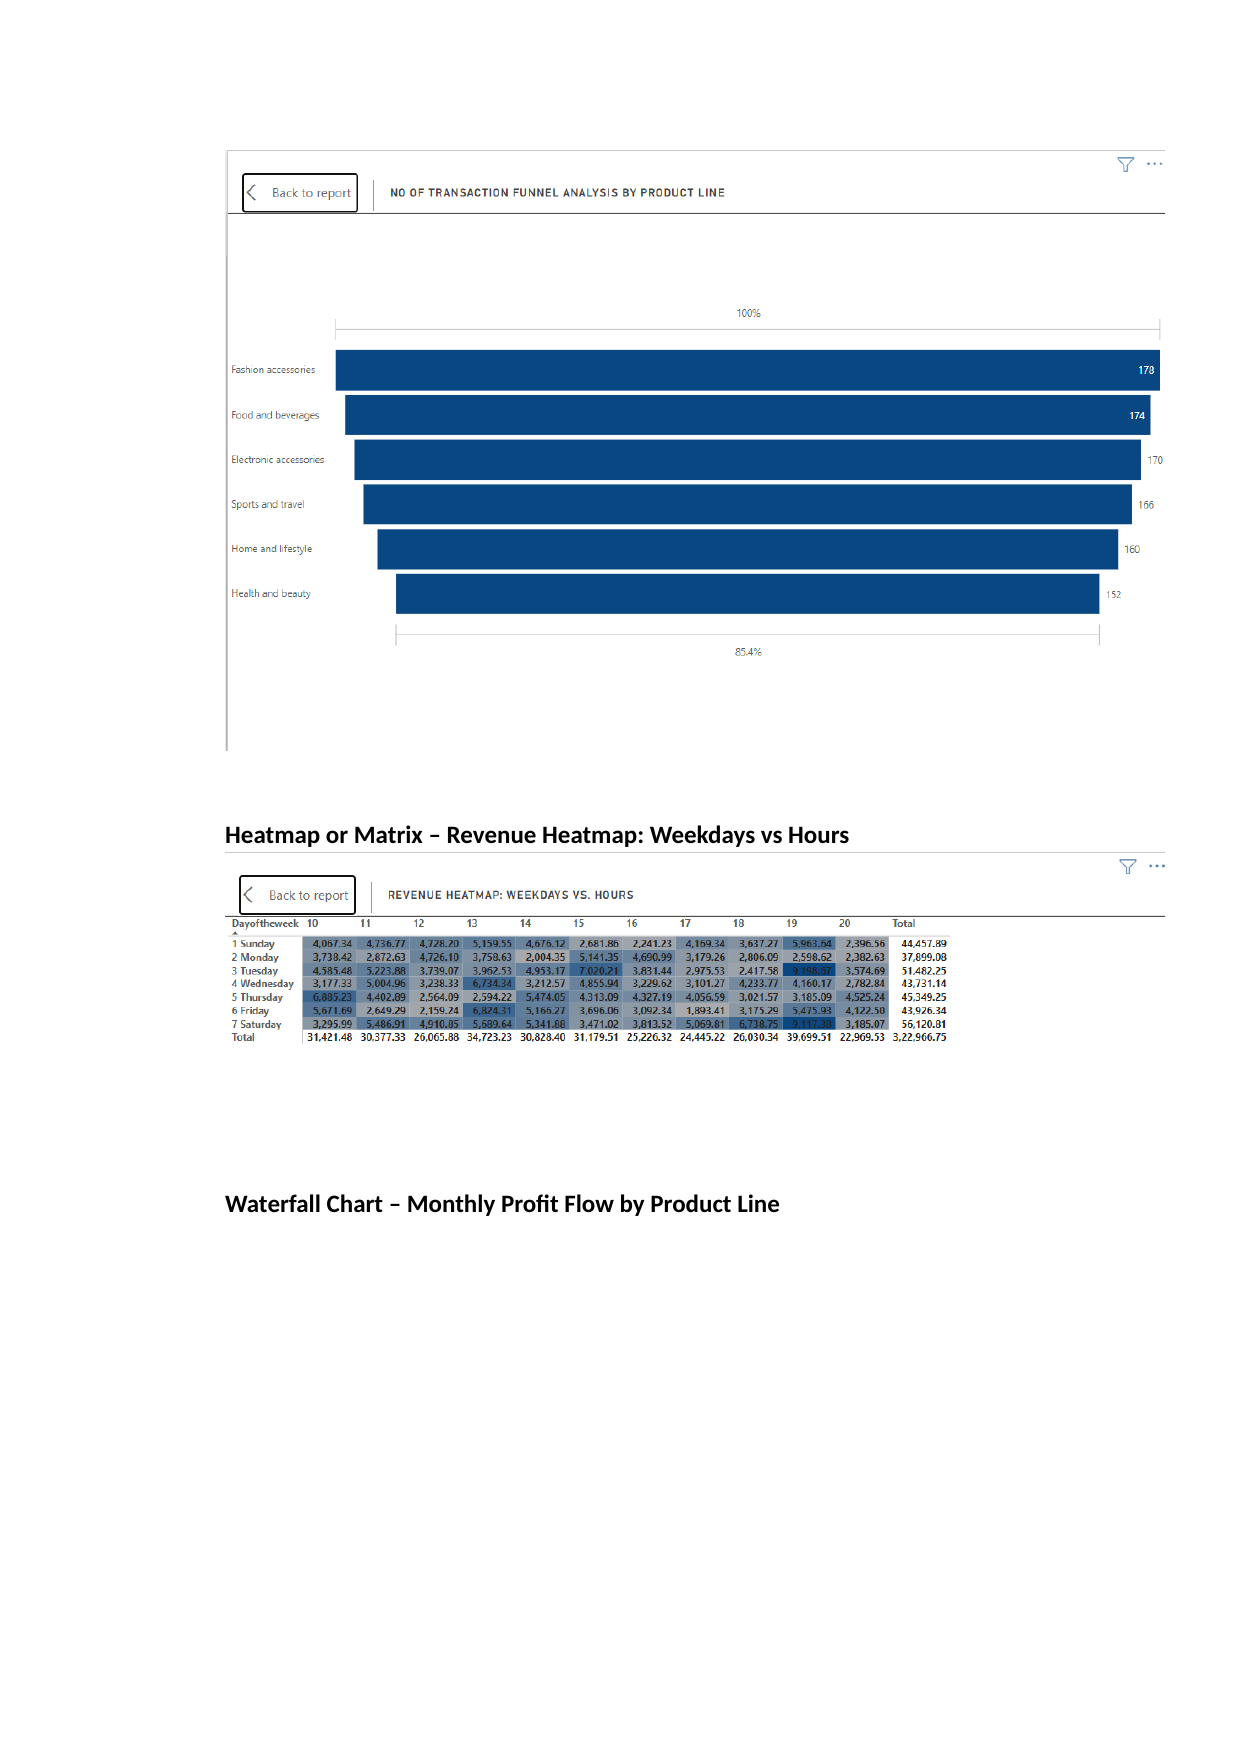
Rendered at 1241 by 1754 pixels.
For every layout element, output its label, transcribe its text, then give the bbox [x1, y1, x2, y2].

list Waterfall Chart – Monthly Profit Flow by Product Line [225, 1188, 1090, 1218]
picture [225, 150, 1166, 751]
picture [225, 852, 1166, 1153]
list Heatmap or Matrix – Revenue Heatmap: Weekdays vs Hours [225, 819, 1090, 849]
